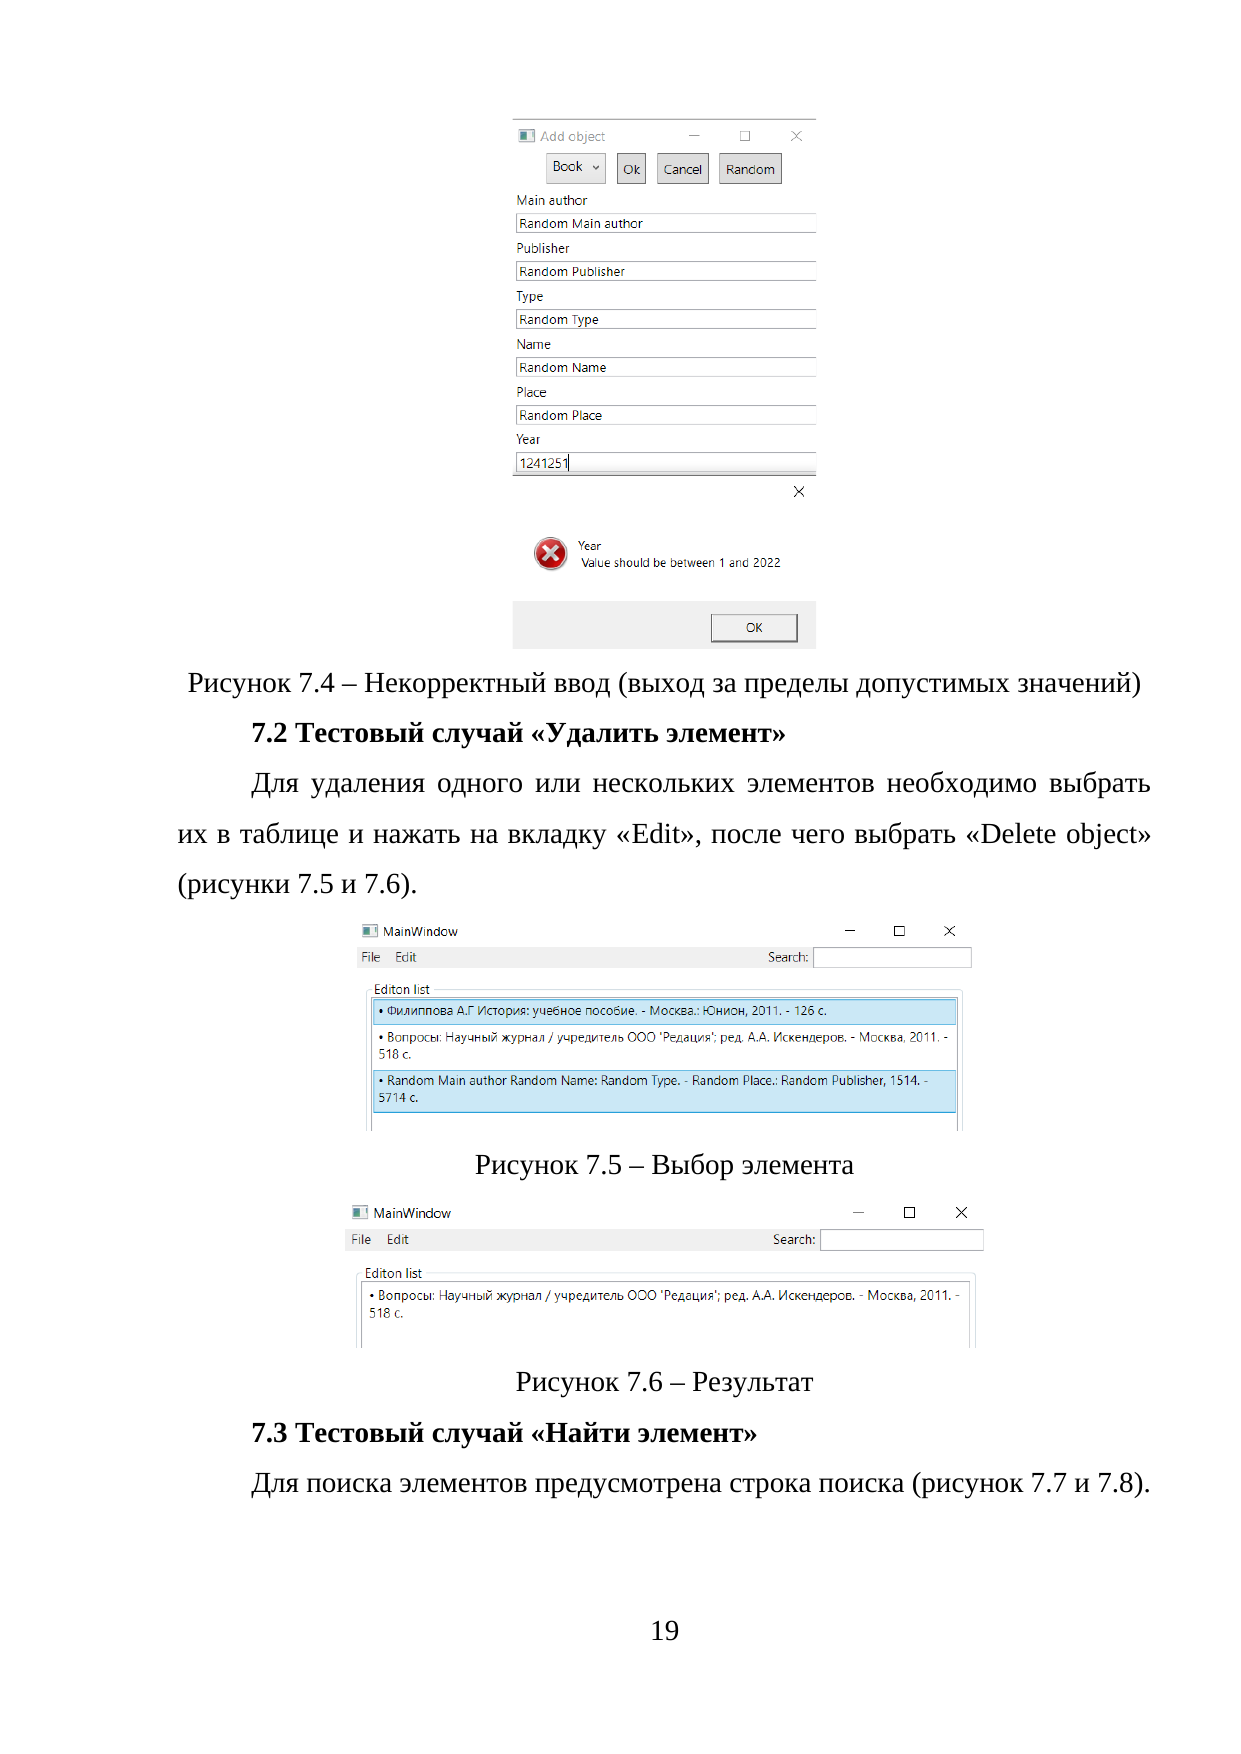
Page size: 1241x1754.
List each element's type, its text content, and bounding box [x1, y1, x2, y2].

text 7.2 Тестовый случай «Удалить элемент» [177, 715, 1152, 749]
picture [357, 916, 972, 1131]
text Для удаления одного или нескольких элементов необходимо выбрать их в таблице и нажать на вкладку «Edit», после чего выбрать «Delete object» (рисунки 7.5 и 7.6). [177, 766, 1152, 900]
text Рисунок 7.6 – Результат [177, 1364, 1152, 1398]
text Рисунок 7.5 – Выбор элемента [177, 1147, 1152, 1181]
picture [512, 118, 817, 649]
text Для поиска элементов предусмотрена строка поиска (рисунок 7.7 и 7.8). [177, 1465, 1152, 1499]
picture [345, 1197, 984, 1348]
text 7.3 Тестовый случай «Найти элемент» [177, 1415, 1152, 1448]
text Рисунок 7.4 – Некорректный ввод (выход за пределы допустимых значений) [177, 665, 1152, 698]
